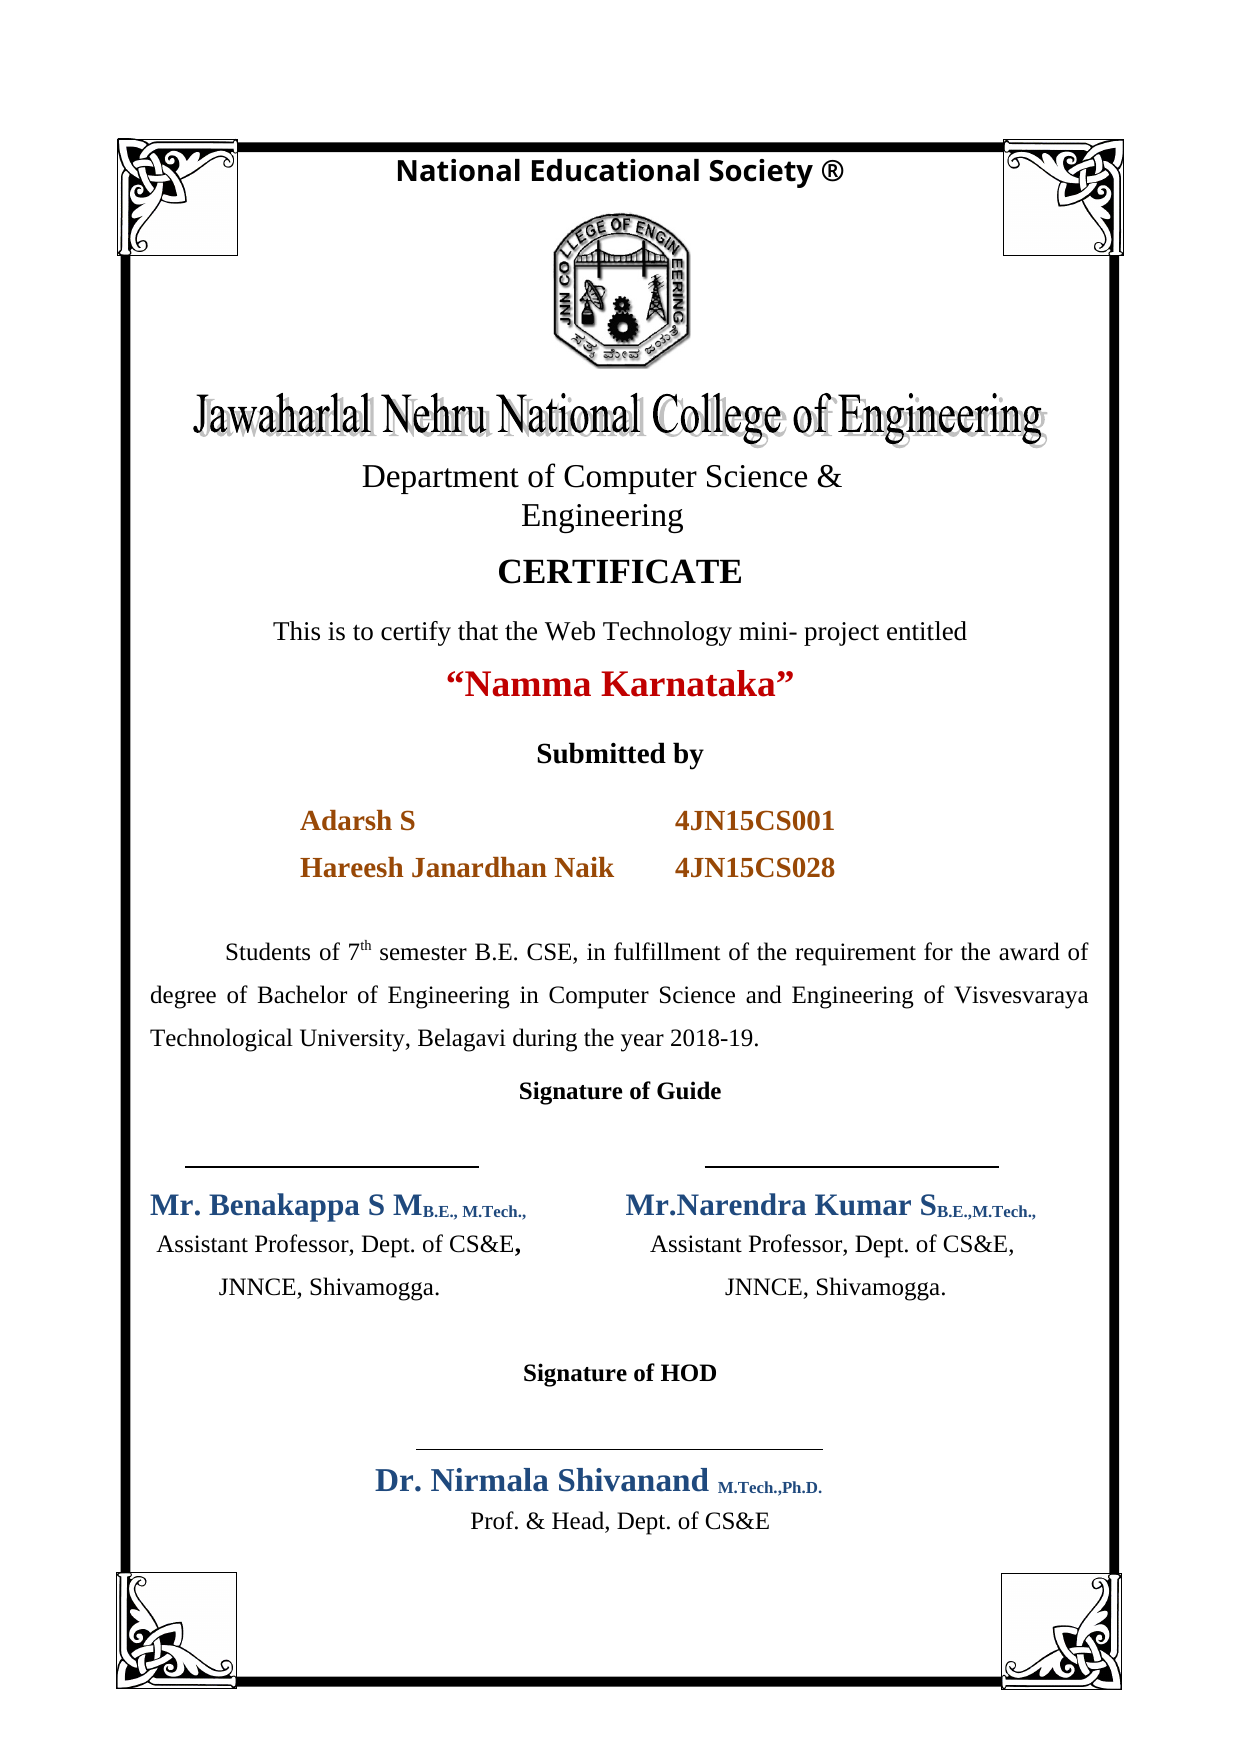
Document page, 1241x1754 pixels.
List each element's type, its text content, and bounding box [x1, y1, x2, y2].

text CERTIFICATE [150, 550, 1090, 591]
text JNNCE, Shivamogga. JNNCE, Shivamogga. [150, 1272, 1090, 1301]
text Hareesh Janardhan Naik 4JN15CS028 [225, 850, 1090, 884]
text Students of 7th semester B.E. CSE, in fulfillment of the requirement for the award of degree of Bachelor of Engineering in Computer Science and Engineering of Visvesvaraya Technological University, Belagavi during the year 2018-19. [150, 937, 1090, 1052]
text Signature of HOD [150, 1358, 1090, 1387]
text Mr. Benakappa S MB.E., M.Tech., Mr.Narendra Kumar SB.E.,M.Tech., [150, 1186, 1090, 1222]
text National Educational Society ® [150, 150, 1090, 190]
picture [549, 211, 691, 369]
text “Namma Karnataka” [150, 662, 1090, 705]
picture [117, 1573, 236, 1688]
text Submitted by [150, 736, 1090, 770]
text Adarsh S 4JN15CS001 [225, 803, 1090, 837]
picture [1002, 1574, 1121, 1689]
text Prof. & Head, Dept. of CS&E [150, 1506, 1090, 1535]
text Dr. Nirmala Shivanand M.Tech.,Ph.D. [300, 1460, 1090, 1498]
text This is to certify that the Web Technology mini- project entitled [150, 615, 1090, 646]
text Signature of Guide [150, 1076, 1090, 1105]
text Assistant Professor, Dept. of CS&E, Assistant Professor, Dept. of CS&E, [150, 1229, 1090, 1258]
picture [1004, 140, 1123, 255]
picture [118, 140, 237, 255]
